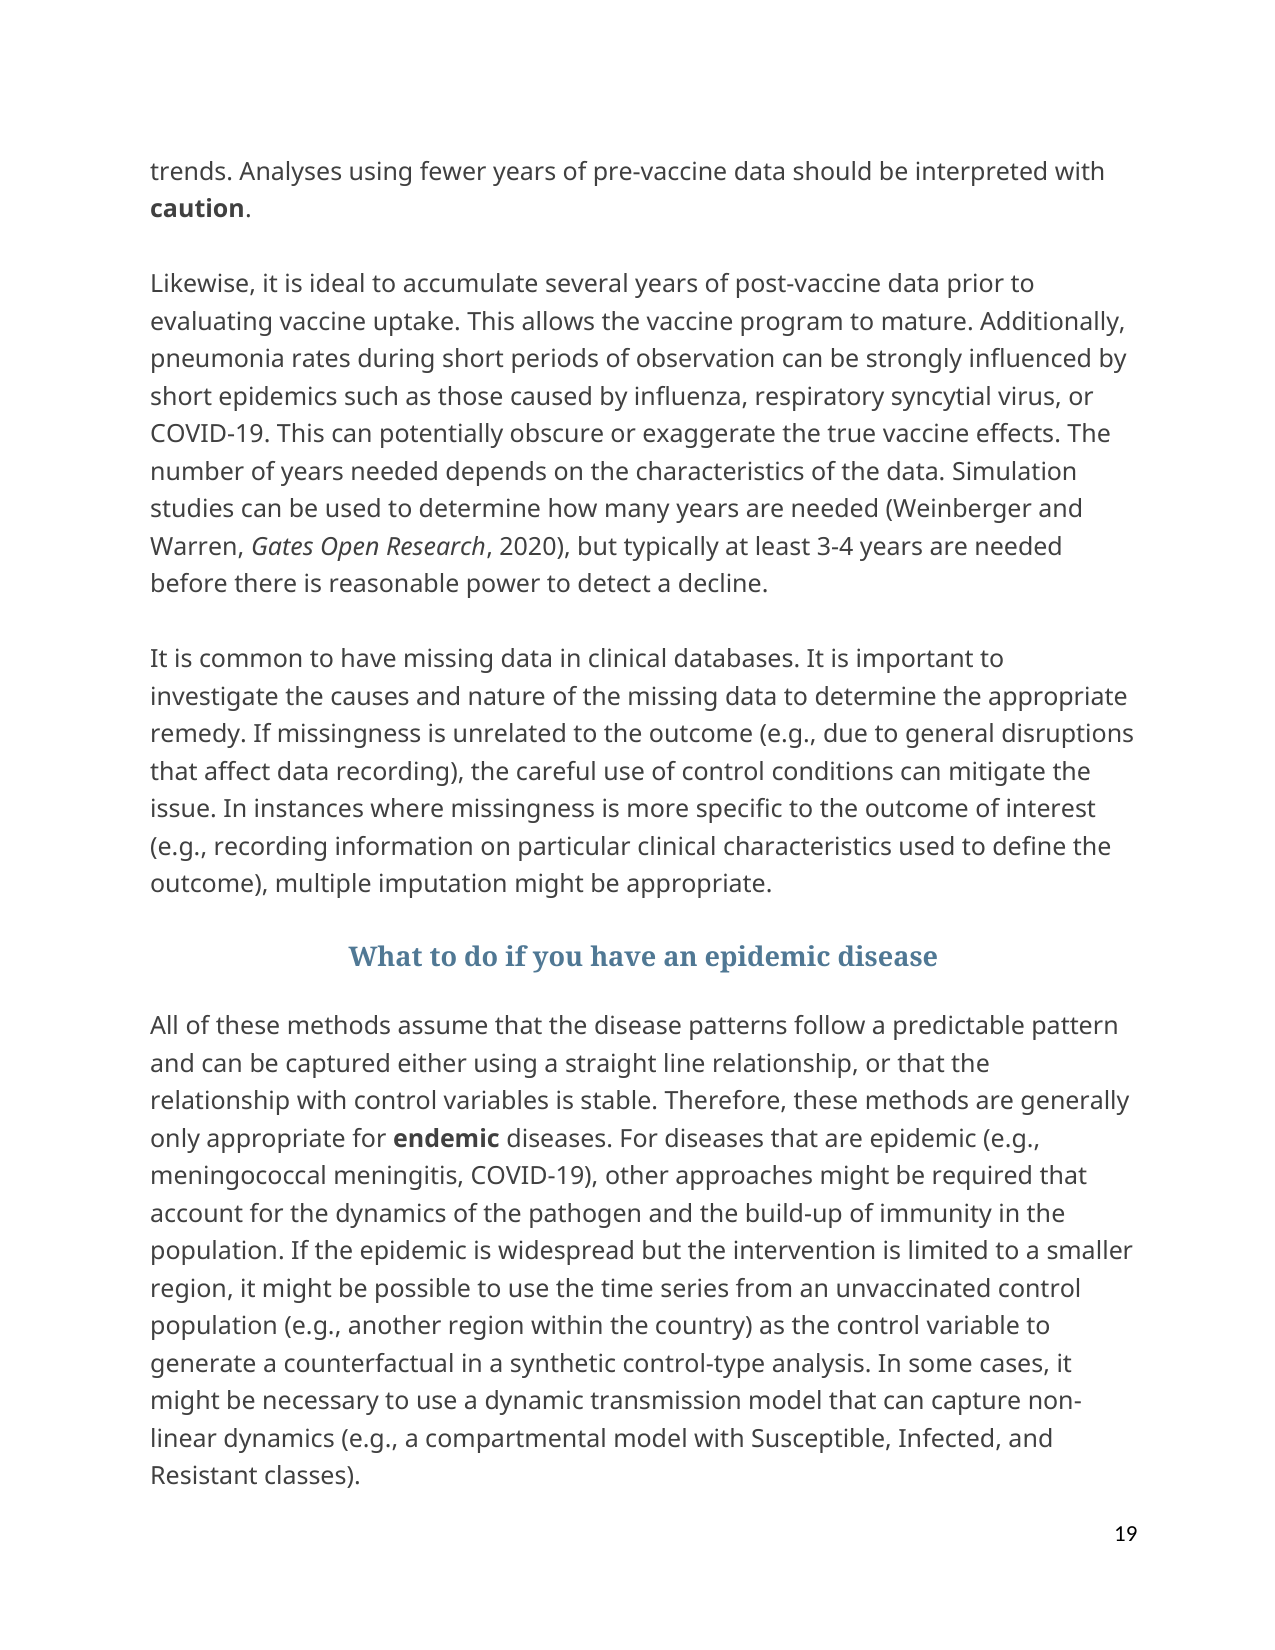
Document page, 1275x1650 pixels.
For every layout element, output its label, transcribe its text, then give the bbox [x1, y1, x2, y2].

text All of these methods assume that the disease patterns follow a predictable pattern and can be captured either using a straight line relationship, or that the relationship with control variables is stable. Therefore, these methods are generally only appropriate for endemic diseases. For diseases that are epidemic (e.g., meningococcal meningitis, COVID-19), other approaches might be required that account for the dynamics of the pathogen and the build-up of immunity in the population. If the epidemic is widespread but the intervention is limited to a smaller region, it might be possible to use the time series from an unvaccinated control population (e.g., another region within the country) as the control variable to generate a counterfactual in a synthetic control-type analysis. In some cases, it might be necessary to use a dynamic transmission model that can capture non-linear dynamics (e.g., a compartmental model with Susceptible, Infected, and Resistant classes). [150, 1004, 1137, 1492]
text Likewise, it is ideal to accumulate several years of post-vaccine data prior to evaluating vaccine uptake. This allows the vaccine program to mature. Additionally, pneumonia rates during short periods of observation can be strongly influenced by short epidemics such as those caused by influenza, respiratory syncytial virus, or COVID-19. This can potentially obscure or exaggerate the true vaccine effects. The number of years needed depends on the characteristics of the data. Simulation studies can be used to determine how many years are needed (Weinberger and Warren, Gates Open Research, 2020), but typically at least 3-4 years are needed before there is reasonable power to detect a decline. [150, 262, 1137, 600]
text What to do if you have an epidemic disease [150, 937, 1137, 974]
text It is common to have missing data in clinical databases. It is important to investigate the causes and nature of the missing data to determine the appropriate remedy. If missingness is unrelated to the outcome (e.g., due to general disruptions that affect data recording), the careful use of control conditions can mitigate the issue. In instances where missingness is more specific to the outcome of interest (e.g., recording information on particular clinical characteristics used to define the outcome), multiple imputation might be appropriate. [150, 637, 1137, 900]
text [150, 150, 1137, 225]
